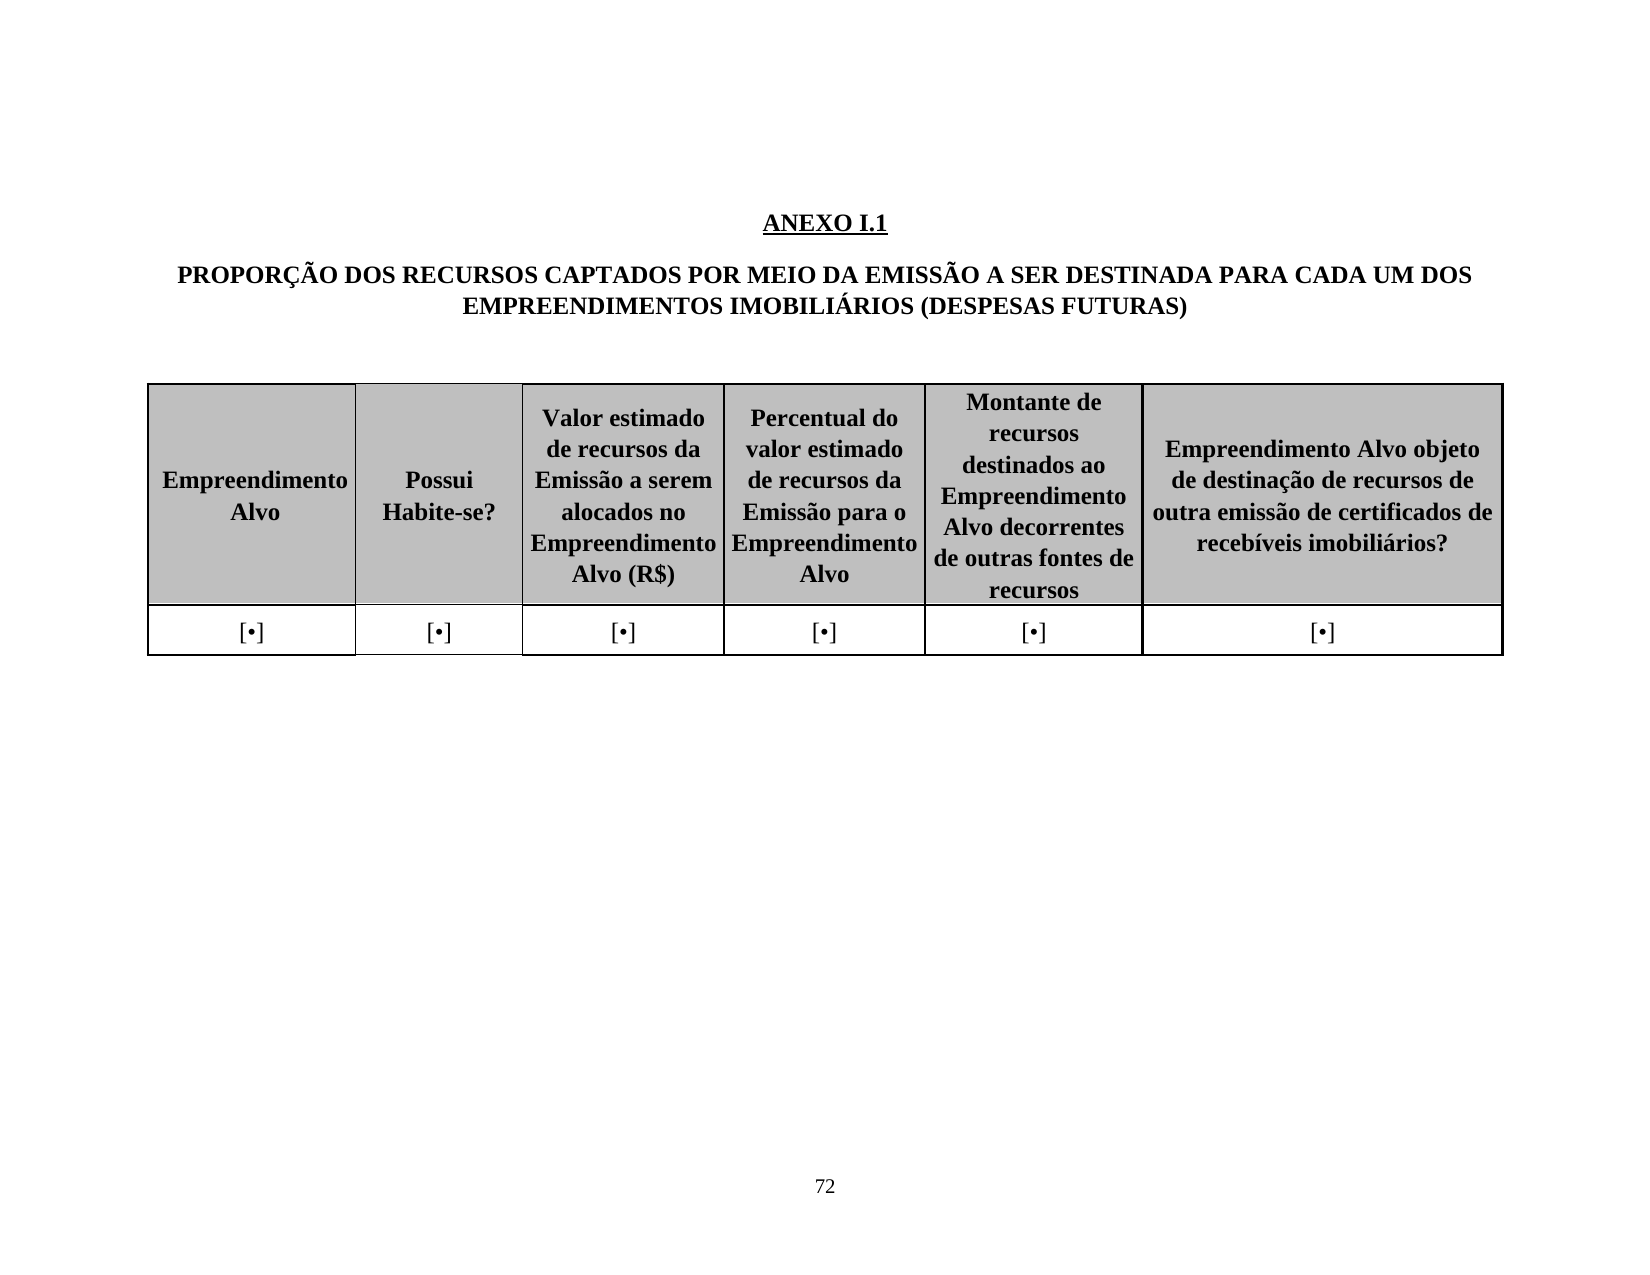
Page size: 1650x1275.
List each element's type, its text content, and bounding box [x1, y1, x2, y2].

text ANEXO I.1 [148, 208, 1502, 237]
text PROPORÇÃO DOS RECURSOS CAPTADOS POR MEIO DA EMISSÃO A SER DESTINADA PARA CADA UM DOS EMPREENDIMENTOS IMOBILIÁRIOS (DESPESAS FUTURAS) [148, 258, 1502, 320]
table_header Montante de recursos destinados ao Empreendimento Alvo decorrentes de outras fontes de recursos [926, 385, 1141, 603]
table_cell [•] [1144, 606, 1501, 654]
table_header Valor estimado de recursos da Emissão a serem alocados no Empreendimento Alvo (R$) [523, 385, 723, 603]
table_header Percentual do valor estimado de recursos da Emissão para o Empreendimento Alvo [725, 385, 924, 603]
table_header Empreendimento Alvo [149, 385, 355, 603]
table_cell [•] [149, 606, 355, 654]
table_cell [•] [356, 605, 522, 654]
table_header Possui Habite-se? [356, 384, 522, 603]
table_cell [•] [523, 606, 723, 654]
table_header Empreendimento Alvo objeto de destinação de recursos de outra emissão de certificados de recebíveis imobiliários? [1144, 385, 1501, 603]
table_cell [•] [725, 606, 924, 654]
table_cell [•] [926, 606, 1141, 654]
